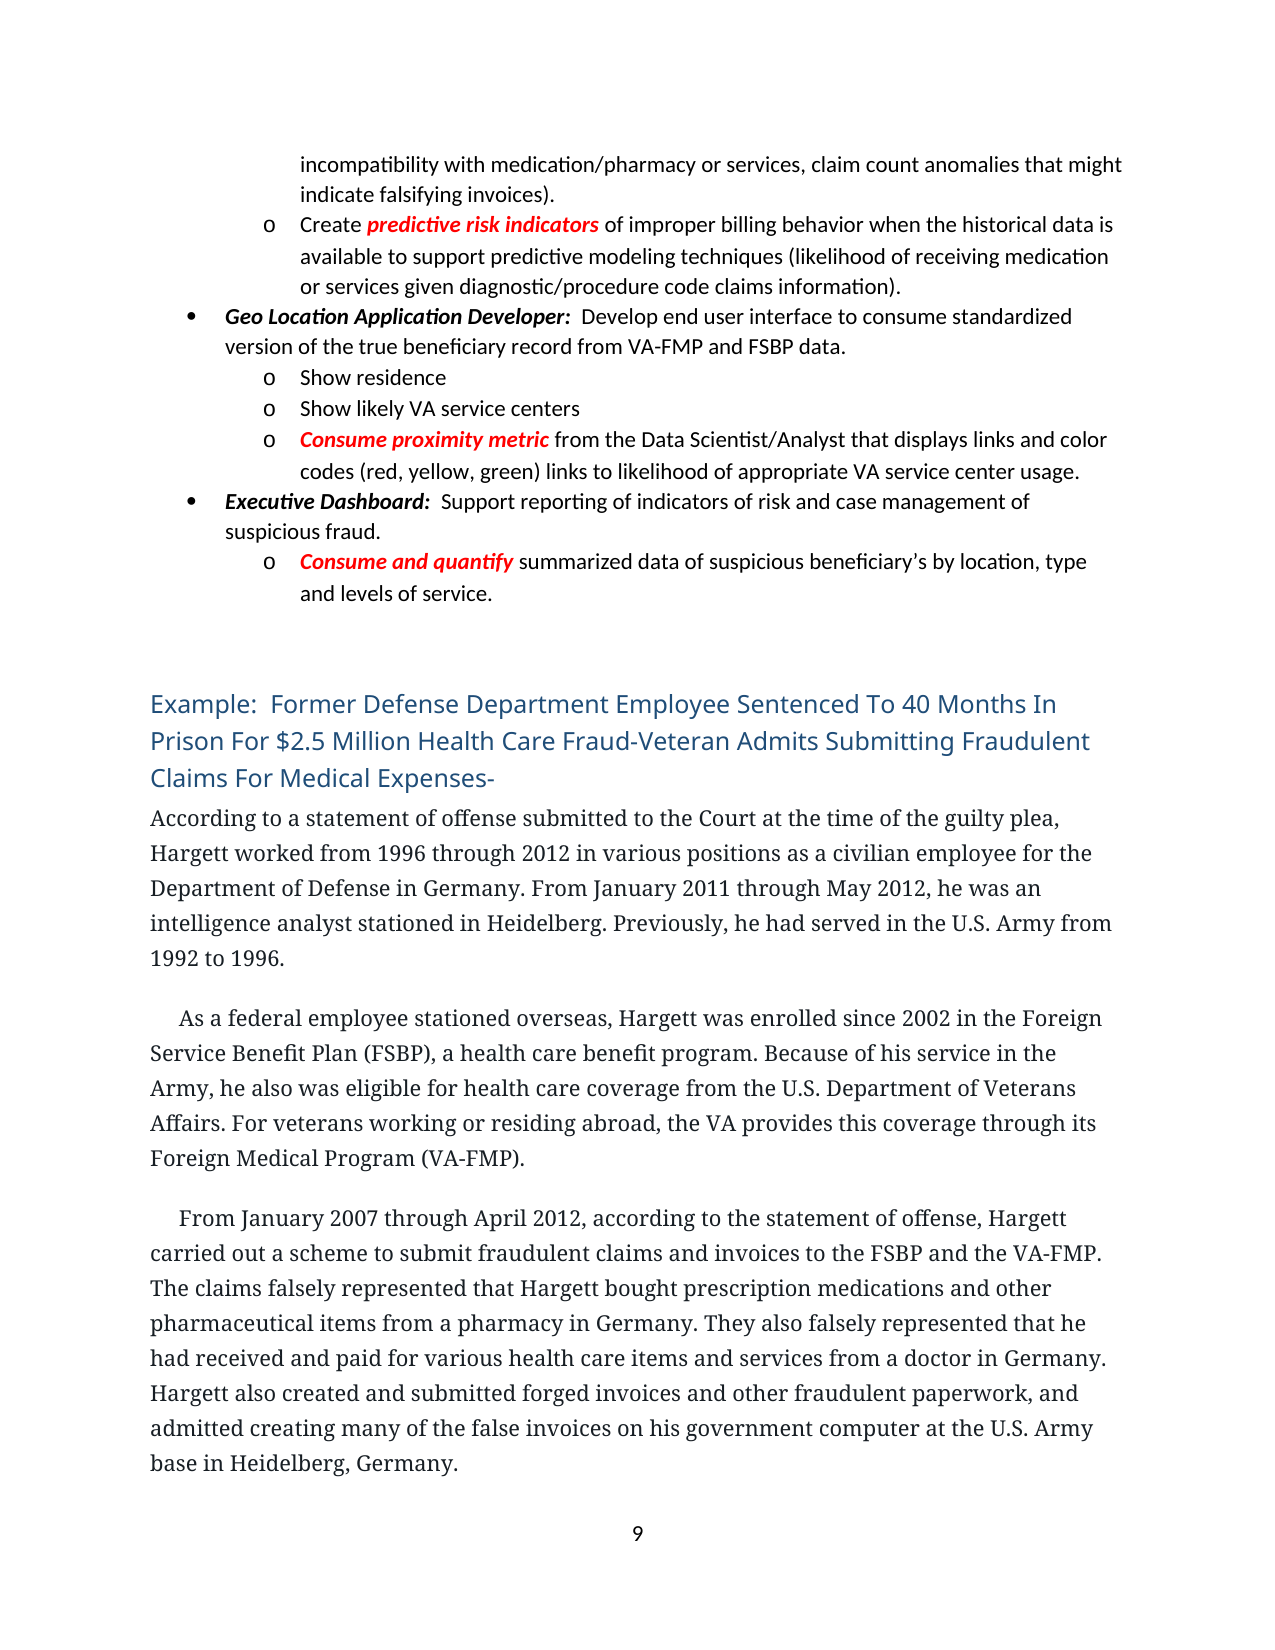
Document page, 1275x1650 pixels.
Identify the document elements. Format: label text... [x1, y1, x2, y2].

subtitle Example: Former Defense Department Employee Sentenced To 40 Months In Prison For $2.5 Million Health Care Fraud-Veteran Admits Submitting Fraudulent Claims For Medical Expenses- [150, 687, 1125, 795]
list Consume and quantify summarized data of suspicious beneficiary’s by location, type and levels of service. [262, 547, 1125, 607]
list Show likely VA service centers [262, 394, 1125, 423]
text According to a statement of offense submitted to the Court at the time of the guilty plea, Hargett worked from 1996 through 2012 in various positions as a civilian employee for the Department of Defense in Germany. From January 2011 through May 2012, he was an intelligence analyst stationed in Heidelberg. Previously, he had served in the U.S. Army from 1992 to 1996. [150, 797, 1125, 972]
list Executive Dashboard: Support reporting of indicators of risk and case management of suspicious fraud. [187, 487, 1125, 545]
text As a federal employee stationed overseas, Hargett was enrolled since 2002 in the Foreign Service Benefit Plan (FSBP), a health care benefit program. Because of his service in the Army, he also was eligible for health care coverage from the U.S. Department of Veterans Affairs. For veterans working or residing abroad, the VA provides this coverage through its Foreign Medical Program (VA-FMP). [150, 997, 1125, 1172]
list Geo Location Application Developer: Develop end user interface to consume standardized version of the true beneficiary record from VA-FMP and FSBP data. [187, 302, 1125, 360]
text From January 2007 through April 2012, according to the statement of offense, Hargett carried out a scheme to submit fraudulent claims and invoices to the FSBP and the VA-FMP. The claims falsely represented that Hargett bought prescription medications and other pharmaceutical items from a pharmacy in Germany. They also falsely represented that he had received and paid for various health care items and services from a doctor in Germany. Hargett also created and submitted forged invoices and other fraudulent paperwork, and admitted creating many of the false invoices on his government computer at the U.S. Army base in Heidelberg, Germany. [150, 1197, 1125, 1477]
list Consume proximity metric from the Data Scientist/Analyst that displays links and color codes (red, yellow, green) links to likelihood of appropriate VA service center usage. [262, 426, 1125, 485]
list Show residence [262, 363, 1125, 392]
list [262, 150, 1125, 208]
list Create predictive risk indicators of improper billing behavior when the historical data is available to support predictive modeling techniques (likelihood of receiving medication or services given diagnostic/procedure code claims information). [262, 210, 1125, 300]
